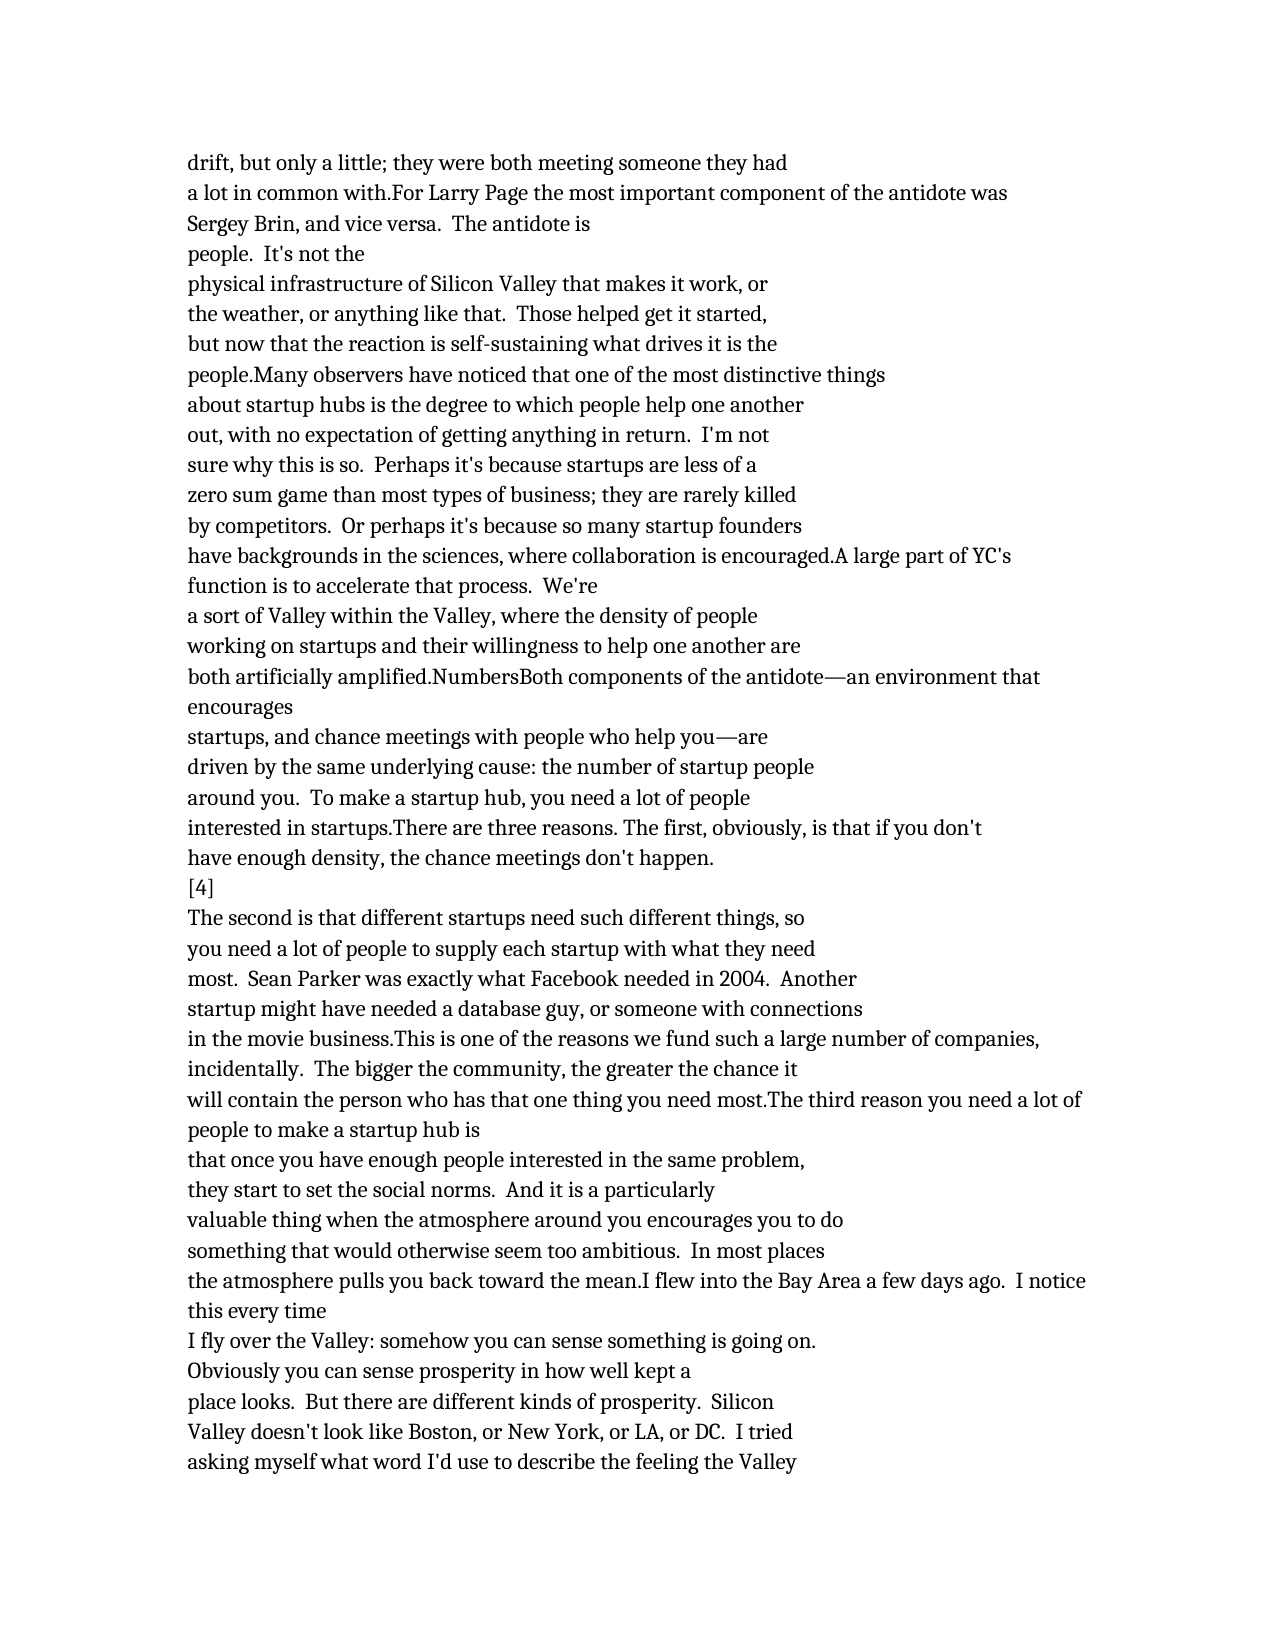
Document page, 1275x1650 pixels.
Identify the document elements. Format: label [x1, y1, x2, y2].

text [187, 150, 1087, 1475]
